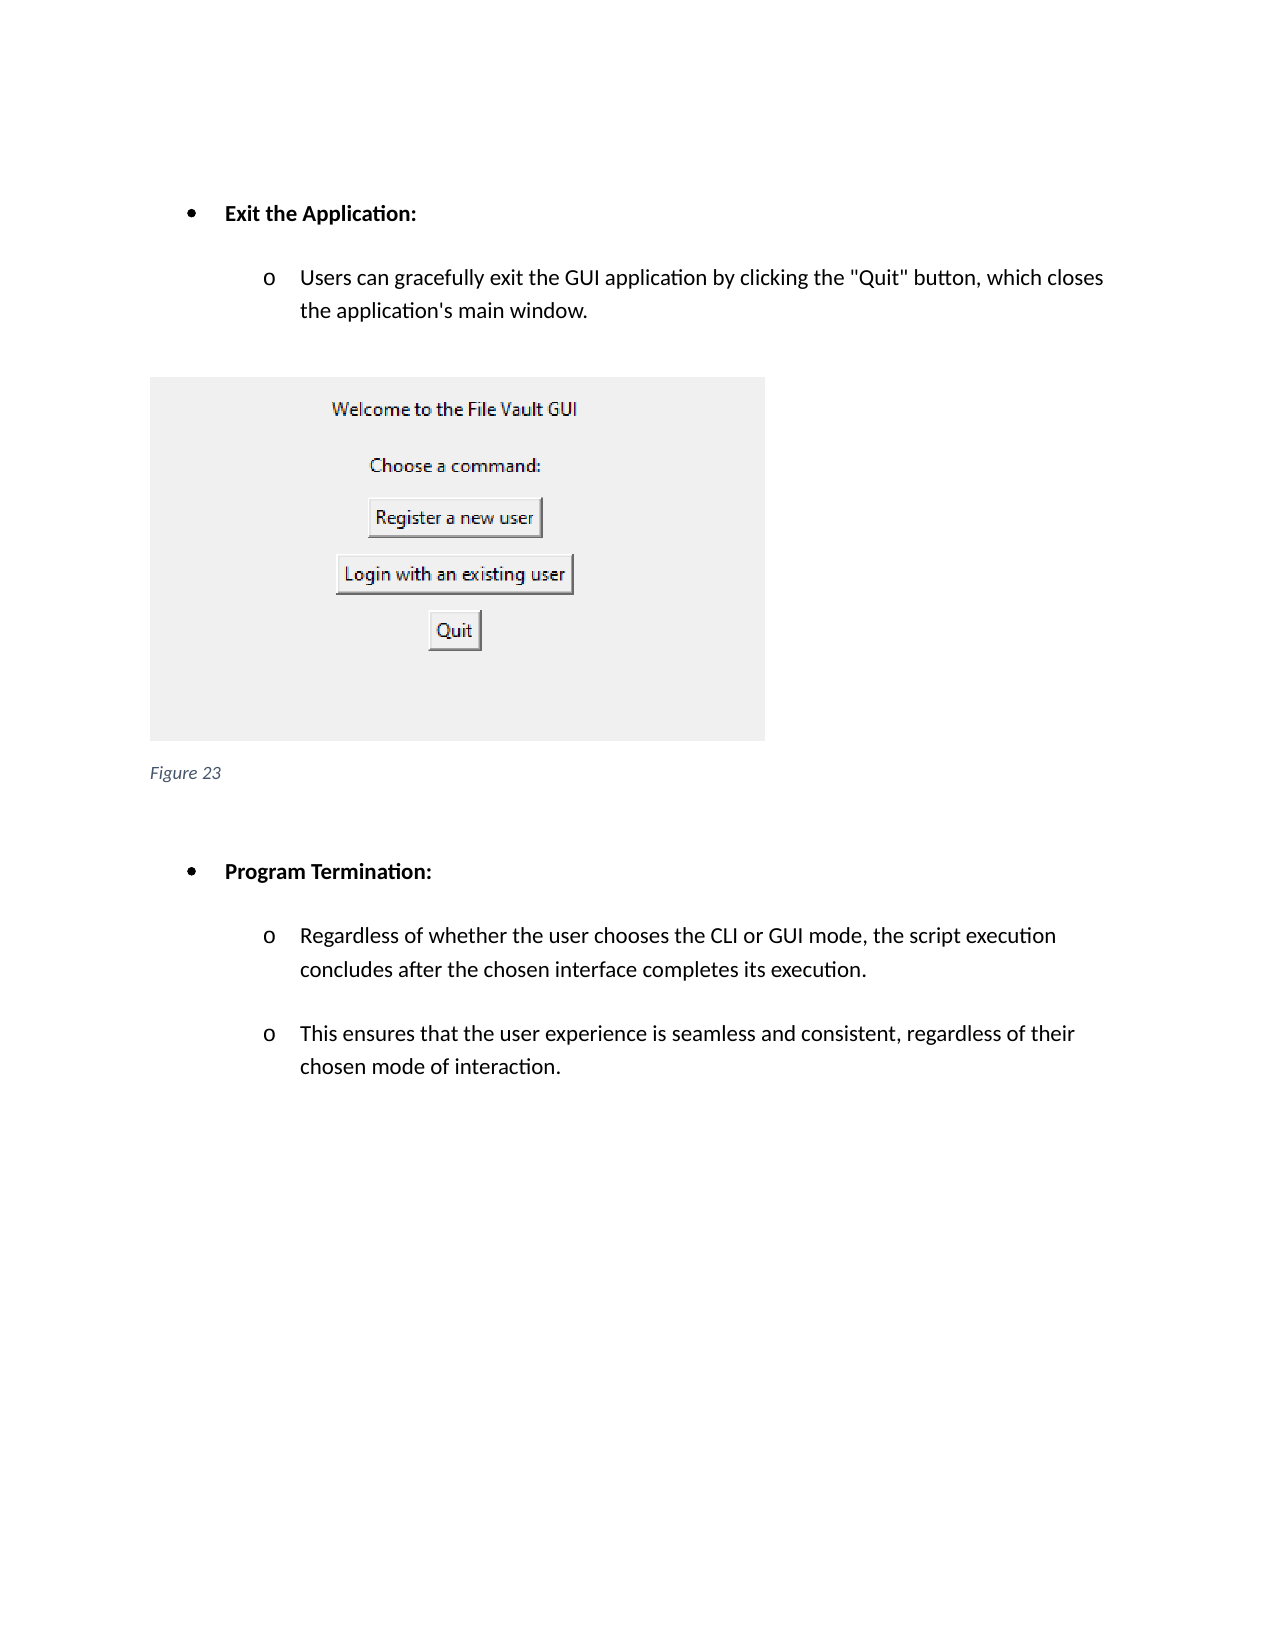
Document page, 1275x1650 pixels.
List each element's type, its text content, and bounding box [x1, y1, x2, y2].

list This ensures that the user experience is seamless and consistent, regardless of their chosen mode of interaction. [262, 1019, 1125, 1080]
picture [150, 377, 765, 741]
list Exit the Application: [187, 199, 1125, 259]
list Regardless of whether the user chooses the CLI or GUI mode, the script execution concludes after the chosen interface completes its execution. [262, 921, 1125, 1015]
list Program Termination: [187, 857, 1125, 917]
list Users can gracefully exit the GUI application by clicking the "Quit" button, which closes the application's main window. [262, 263, 1125, 324]
